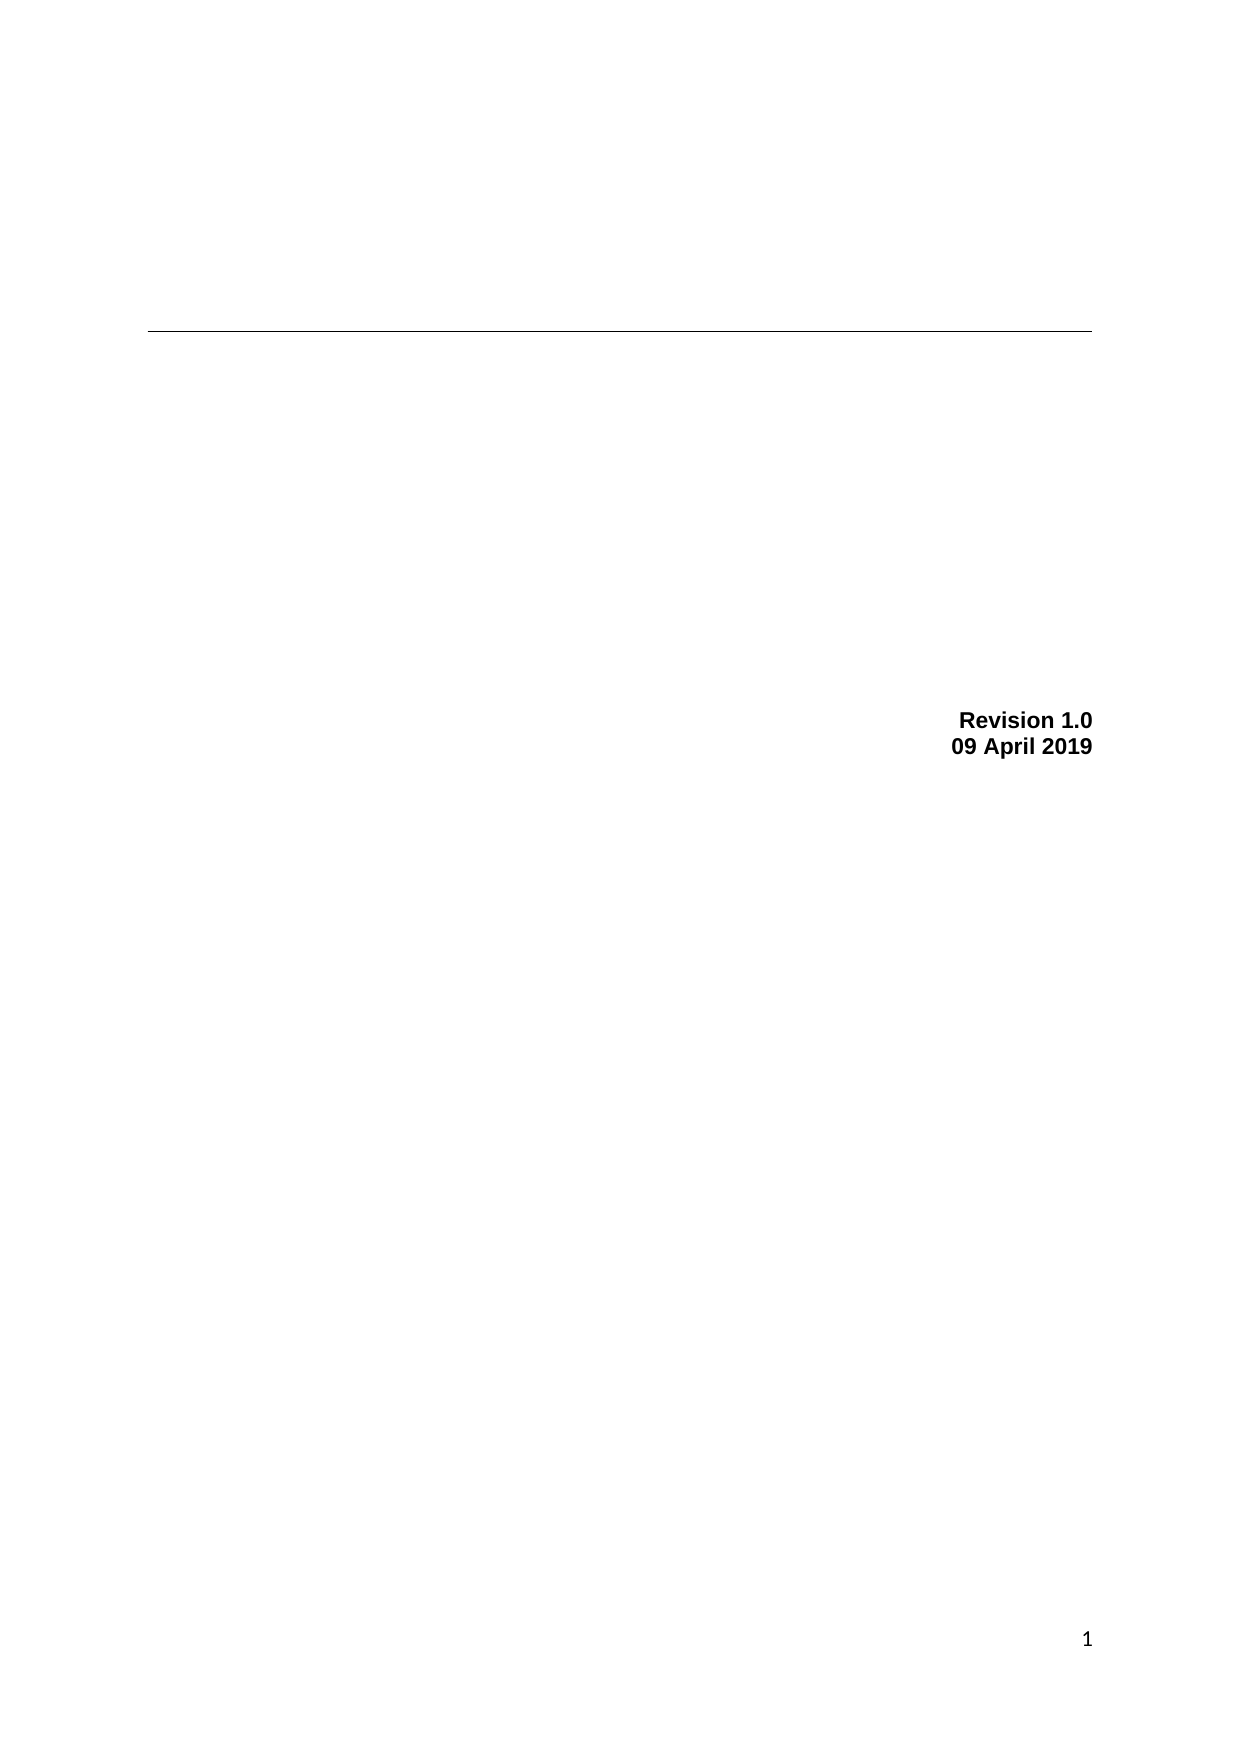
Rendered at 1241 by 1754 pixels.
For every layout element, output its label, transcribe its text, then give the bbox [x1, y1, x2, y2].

text 09 April 2019 [148, 733, 1092, 760]
text Revision 1.0 [148, 707, 1092, 733]
